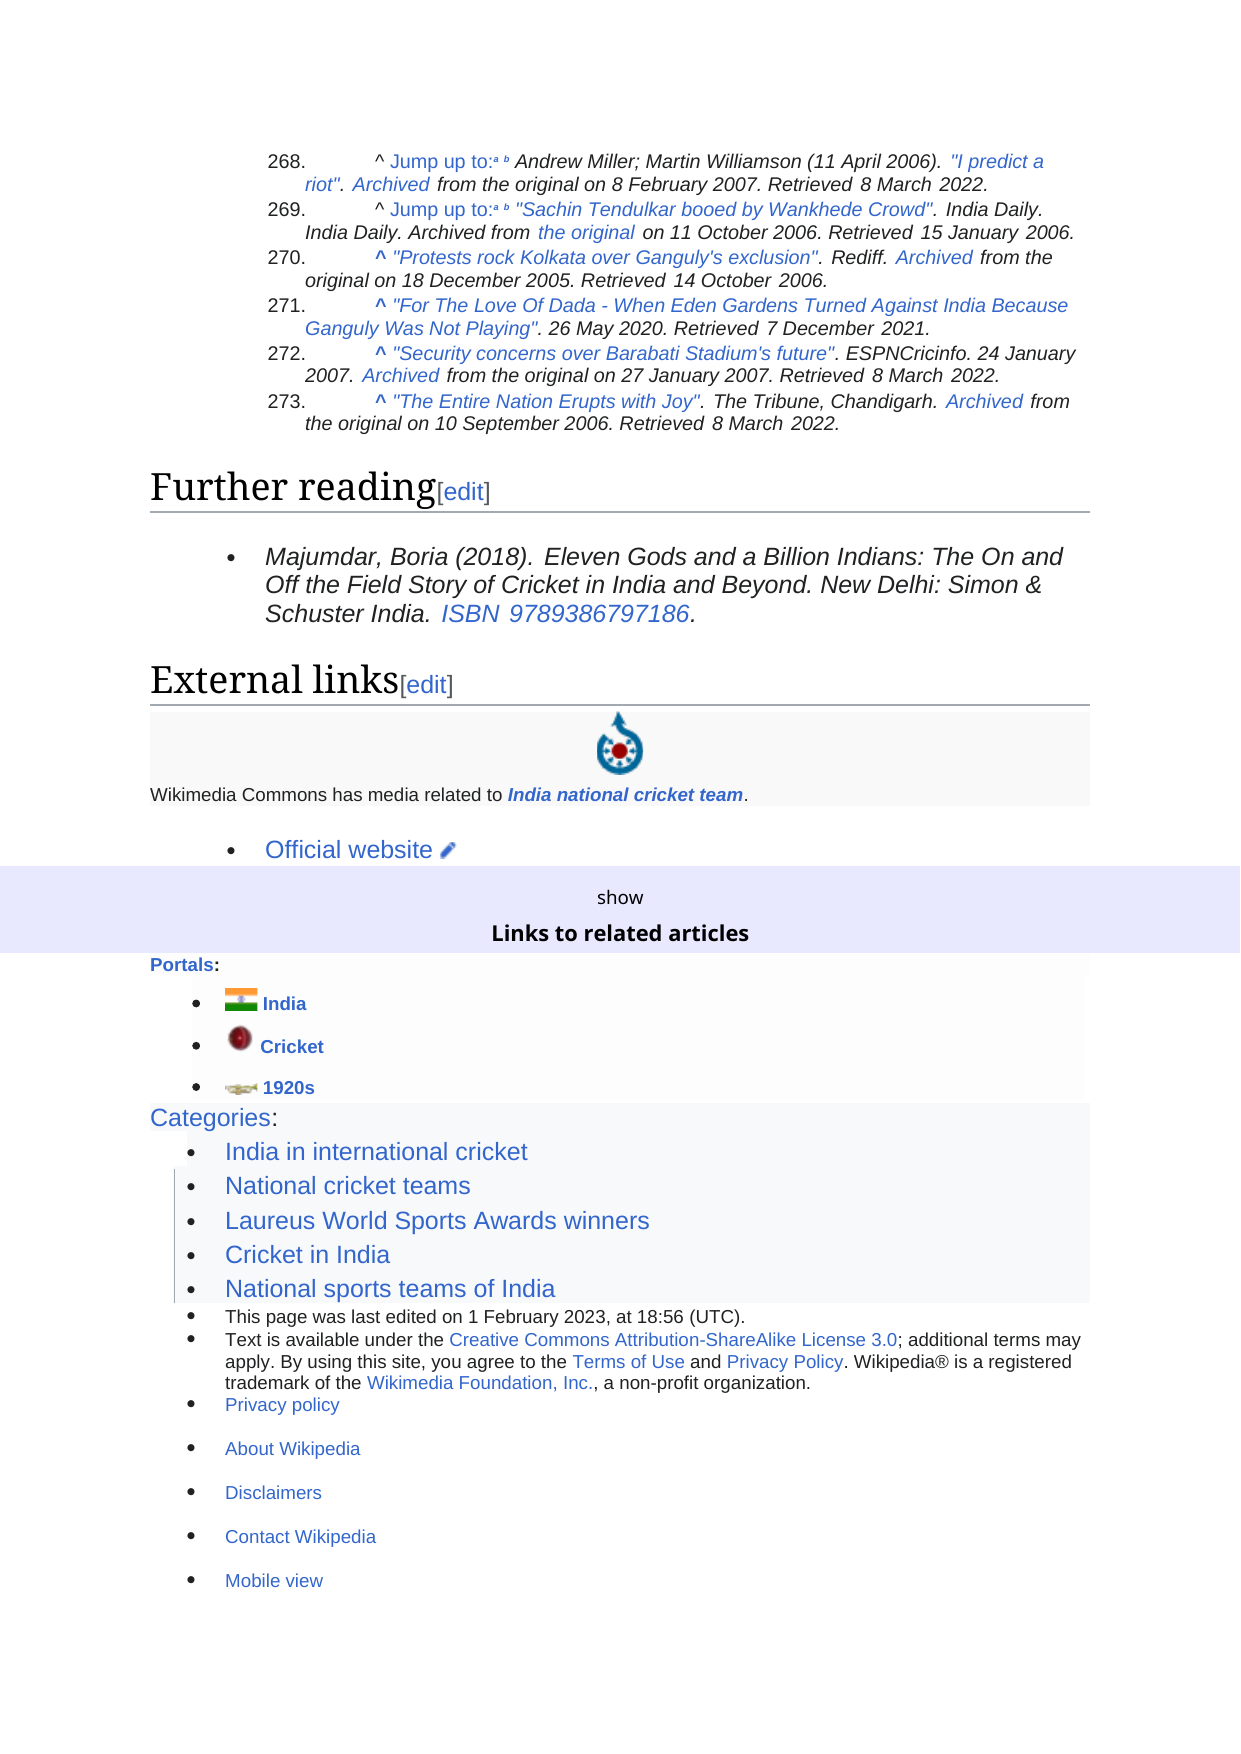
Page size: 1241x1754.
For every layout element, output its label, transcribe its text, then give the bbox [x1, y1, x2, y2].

list ^ Jump up to:a b Andrew Miller; Martin Williamson (11 April 2006). "I predict a riot". Archived from the original on 8 February 2007. Retrieved 8 March 2022. [267, 150, 1090, 195]
list National sports teams of India [175, 1272, 1090, 1303]
list Disclaimers [187, 1482, 1065, 1504]
list ^ "The Entire Nation Erupts with Joy". The Tribune, Chandigarh. Archived from the original on 10 September 2006. Retrieved 8 March 2022. [267, 389, 1090, 435]
list Cricket [192, 1020, 1085, 1058]
list Official website [227, 835, 1090, 863]
list This page was last edited on 1 February 2023, at 18:56 (UTC). [187, 1306, 1090, 1328]
list ^ Jump up to:a b "Sachin Tendulkar booed by Wankhede Crowd". India Daily. India Daily. Archived from the original on 11 October 2006. Retrieved 15 January 2006. [267, 198, 1090, 243]
text Portals: [150, 953, 1090, 975]
picture [225, 1083, 258, 1095]
list Majumdar, Boria (2018). Eleven Gods and a Billion Indians: The On and Off the Field Story of Cricket in India and Beyond. New Delhi: Simon & Schuster India. ISBN 9789386797186. [227, 542, 1090, 628]
list ^ "For The Love Of Dada - When Eden Gardens Turned Against India Because Ganguly Was Not Playing". 26 May 2020. Retrieved 7 December 2021. [267, 294, 1090, 339]
list India [192, 979, 1085, 1016]
list About Wikipedia [187, 1438, 1065, 1460]
text External links[edit] [150, 653, 1090, 704]
text Categories: [150, 1103, 1090, 1131]
text Further reading[edit] [150, 460, 1090, 511]
list Cricket in India [175, 1238, 1090, 1269]
picture [225, 988, 258, 1011]
list National cricket teams [175, 1169, 1090, 1200]
list Text is available under the Creative Commons Attribution-ShareAlike License 3.0; additional terms may apply. By using this site, you agree to the Terms of Use and Privacy Policy. Wikipedia® is a registered trademark of the Wikimedia Foundation, Inc., a non-profit organization. [187, 1328, 1090, 1394]
list Mobile view [187, 1570, 1065, 1592]
list Privacy policy [187, 1394, 1065, 1416]
text Wikimedia Commons has media related to India national cricket team. [150, 774, 1090, 806]
list Contact Wikipedia [187, 1526, 1065, 1548]
list 1920s [192, 1061, 1085, 1099]
list ^ "Protests rock Kolkata over Ganguly's exclusion". Rediff. Archived from the original on 18 December 2005. Retrieved 14 October 2006. [267, 246, 1090, 291]
picture [597, 711, 644, 775]
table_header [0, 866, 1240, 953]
list India in international cricket [187, 1134, 1090, 1166]
picture [440, 842, 457, 859]
list Laureus World Sports Awards winners [175, 1203, 1090, 1234]
picture [225, 1023, 256, 1054]
list ^ "Security concerns over Barabati Stadium's future". ESPNCricinfo. 24 January 2007. Archived from the original on 27 January 2007. Retrieved 8 March 2022. [267, 342, 1090, 387]
